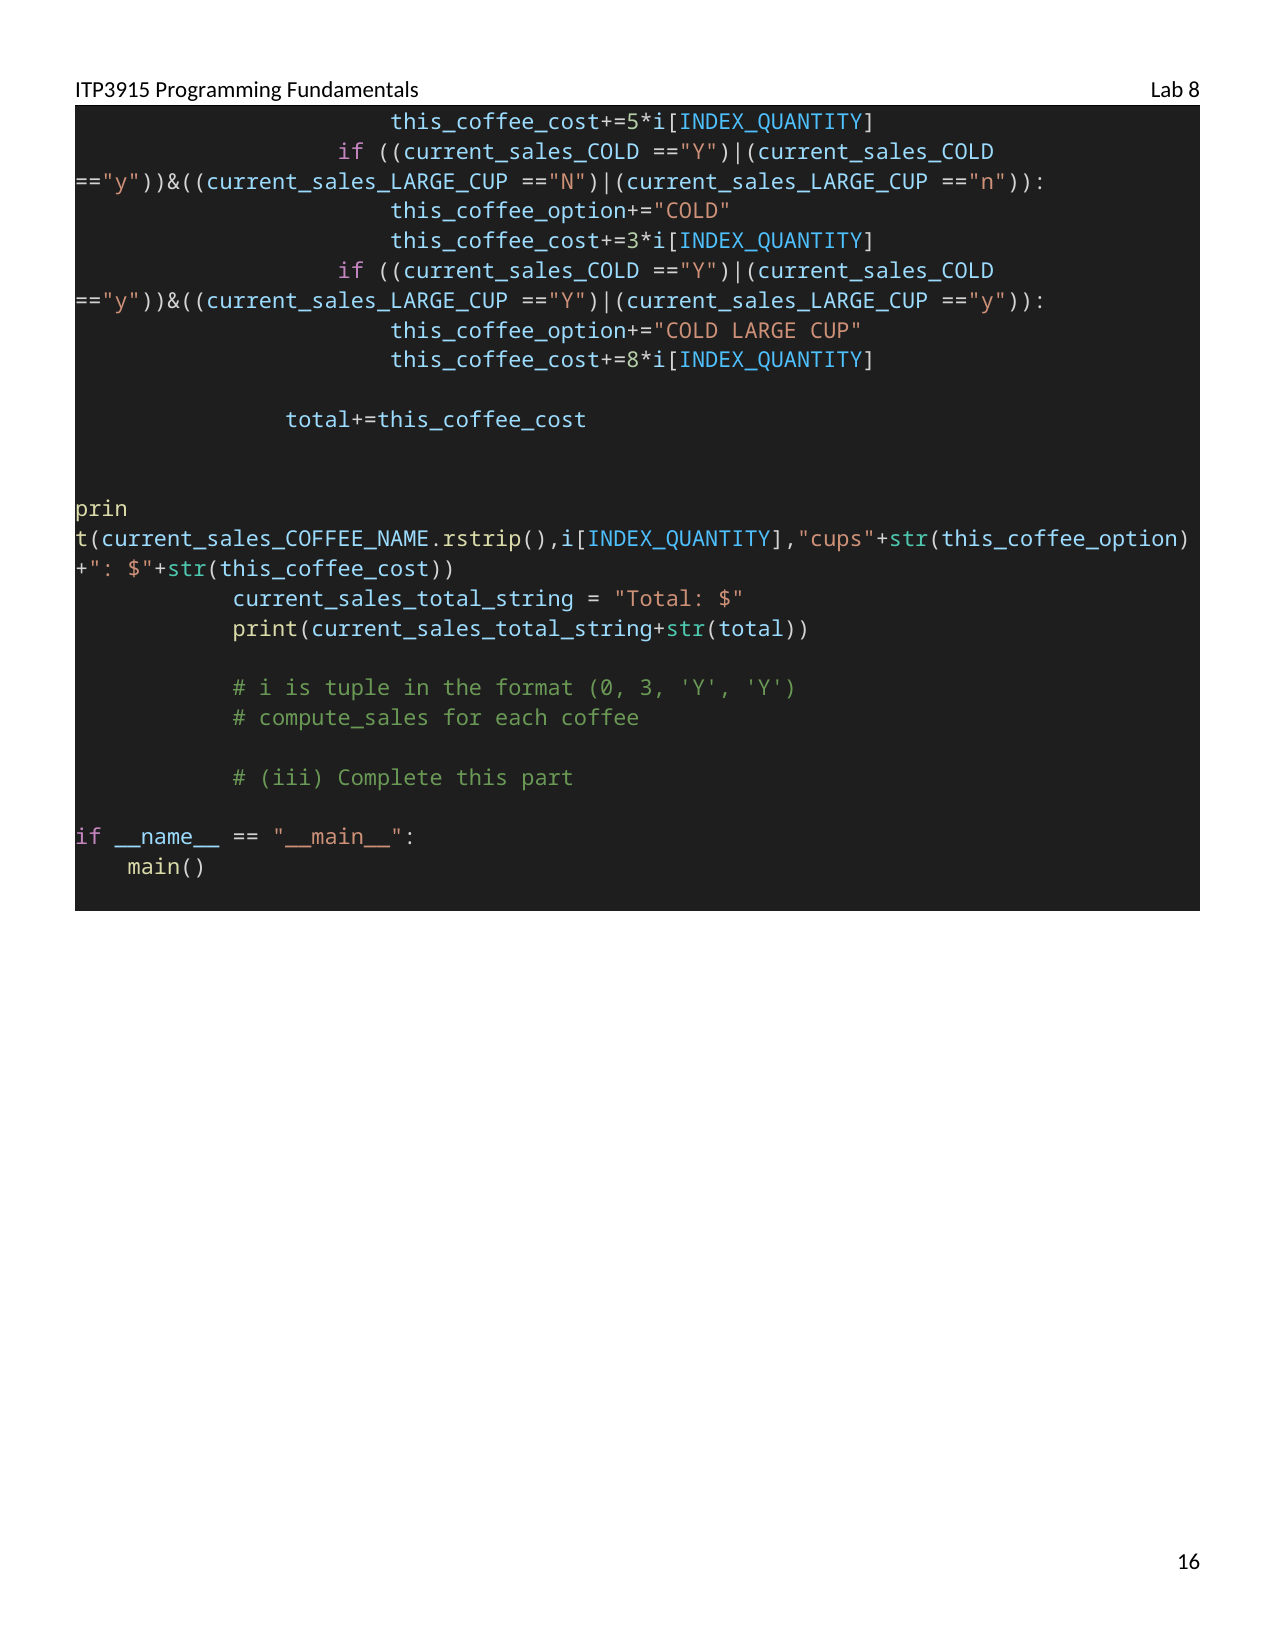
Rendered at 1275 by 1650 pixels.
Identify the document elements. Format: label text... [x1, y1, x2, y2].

text if ((current_sales_COLD =="Y")|(current_sales_COLD =="y"))&((current_sales_LARGE_CUP =="Y")|(current_sales_LARGE_CUP =="y")): [75, 255, 1200, 315]
text this_coffee_cost+=5*i[INDEX_QUANTITY] [75, 106, 1200, 136]
text this_coffee_cost+=8*i[INDEX_QUANTITY] [75, 344, 1200, 374]
text if ((current_sales_COLD =="Y")|(current_sales_COLD =="y"))&((current_sales_LARGE_CUP =="N")|(current_sales_LARGE_CUP =="n")): [75, 136, 1200, 196]
text this_coffee_option+="COLD" [75, 196, 1200, 225]
text current_sales_total_string = "Total: $" [75, 583, 1200, 613]
text # (iii) Complete this part [75, 762, 1200, 791]
text this_coffee_cost+=3*i[INDEX_QUANTITY] [75, 225, 1200, 255]
text # compute_sales for each coffee [75, 702, 1200, 732]
text # i is tuple in the format (0, 3, 'Y', 'Y') [75, 672, 1200, 702]
text main() [75, 851, 1200, 881]
text if __name__ == "__main__": [75, 821, 1200, 851]
text total+=this_coffee_cost [75, 404, 1200, 434]
text print(current_sales_total_string+str(total)) [75, 613, 1200, 642]
text this_coffee_option+="COLD LARGE CUP" [75, 315, 1200, 344]
text print(current_sales_COFFEE_NAME.rstrip(),i[INDEX_QUANTITY],"cups"+str(this_coffee_option)+": $"+str(this_coffee_cost)) [75, 464, 1200, 583]
